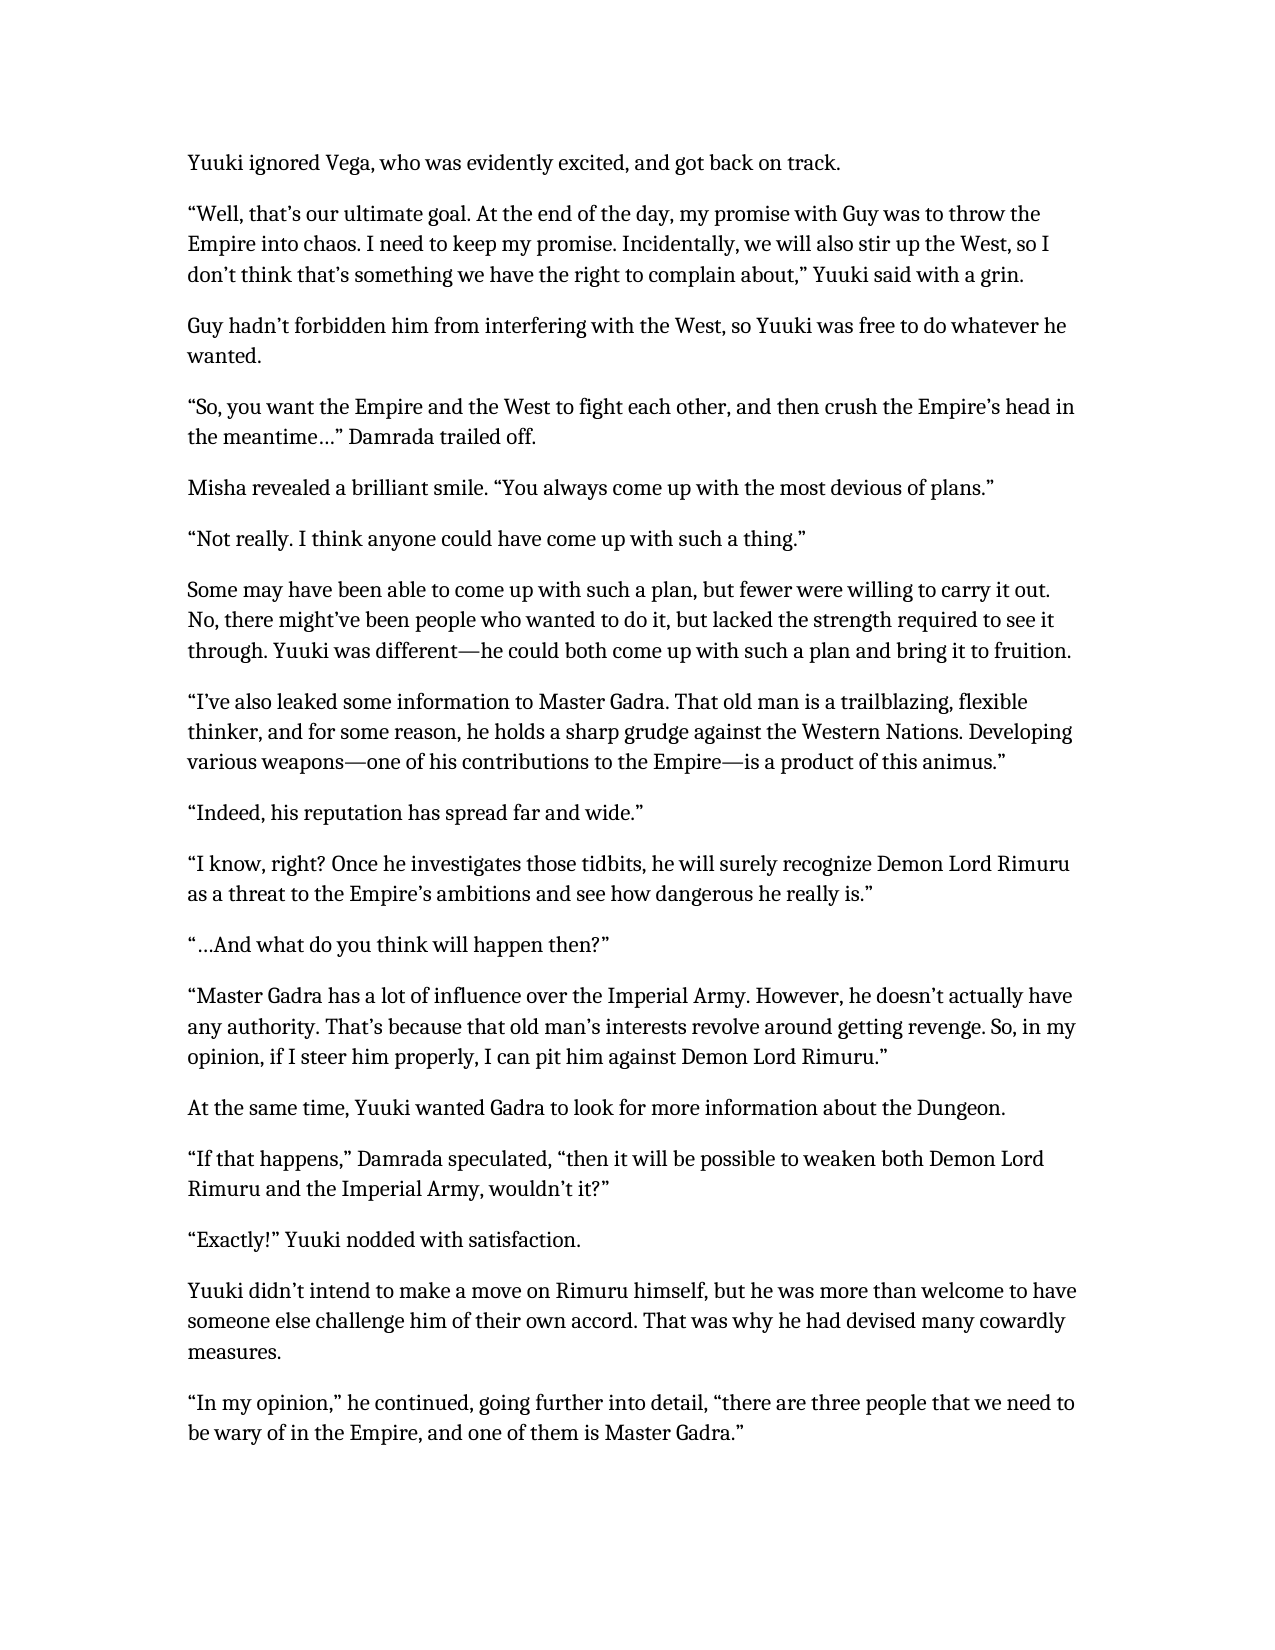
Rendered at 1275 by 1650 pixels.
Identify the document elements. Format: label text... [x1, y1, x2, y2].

text “Not really. I think anyone could have come up with such a thing.” [187, 526, 1087, 552]
text At the same time, Yuuki wanted Gadra to look for more information about the Dungeon. [187, 1095, 1087, 1121]
text “Master Gadra has a lot of influence over the Imperial Army. However, he doesn’t actually have any authority. That’s because that old man’s interests revolve around getting revenge. So, in my opinion, if I steer him properly, I can pit him against Demon Lord Rimuru.” [187, 983, 1087, 1070]
text “…And what do you think will happen then?” [187, 932, 1087, 959]
text Misha revealed a brilliant smile. “You always come up with the most devious of plans.” [187, 475, 1087, 501]
text Some may have been able to come up with such a plan, but fewer were willing to carry it out. No, there might’ve been people who wanted to do it, but lacked the strength required to see it through. Yuuki was different—he could both come up with such a plan and bring it to fruition. [187, 577, 1087, 664]
text “In my opinion,” he continued, going further into detail, “there are three people that we need to be wary of in the Empire, and one of them is Master Gadra.” [187, 1389, 1087, 1446]
text Guy hadn’t forbidden him from interfering with the West, so Yuuki was free to do whatever he wanted. [187, 312, 1087, 369]
text “I know, right? Once he investigates those tidbits, he will surely recognize Demon Lord Rimuru as a threat to the Empire’s ambitions and see how dangerous he really is.” [187, 851, 1087, 908]
text “So, you want the Empire and the West to fight each other, and then crush the Empire’s head in the meantime…” Damrada trailed off. [187, 394, 1087, 450]
text Yuuki ignored Vega, who was evidently excited, and got back on track. [187, 150, 1087, 176]
text “I’ve also leaked some information to Master Gadra. That old man is a trailblazing, flexible thinker, and for some reason, he holds a sharp grudge against the Western Nations. Developing various weapons—one of his contributions to the Empire—is a product of this animus.” [187, 688, 1087, 775]
text “Well, that’s our ultimate goal. At the end of the day, my promise with Guy was to throw the Empire into chaos. I need to keep my promise. Incidentally, we will also stir up the West, so I don’t think that’s something we have the right to complain about,” Yuuki said with a grin. [187, 201, 1087, 288]
text “Indeed, his reputation has spread far and wide.” [187, 800, 1087, 826]
text “Exactly!” Yuuki nodded with satisfaction. [187, 1227, 1087, 1253]
text “If that happens,” Damrada speculated, “then it will be possible to weaken both Demon Lord Rimuru and the Imperial Army, wouldn’t it?” [187, 1146, 1087, 1202]
text Yuuki didn’t intend to make a move on Rimuru himself, but he was more than welcome to have someone else challenge him of their own accord. That was why he had devised many cowardly measures. [187, 1278, 1087, 1365]
